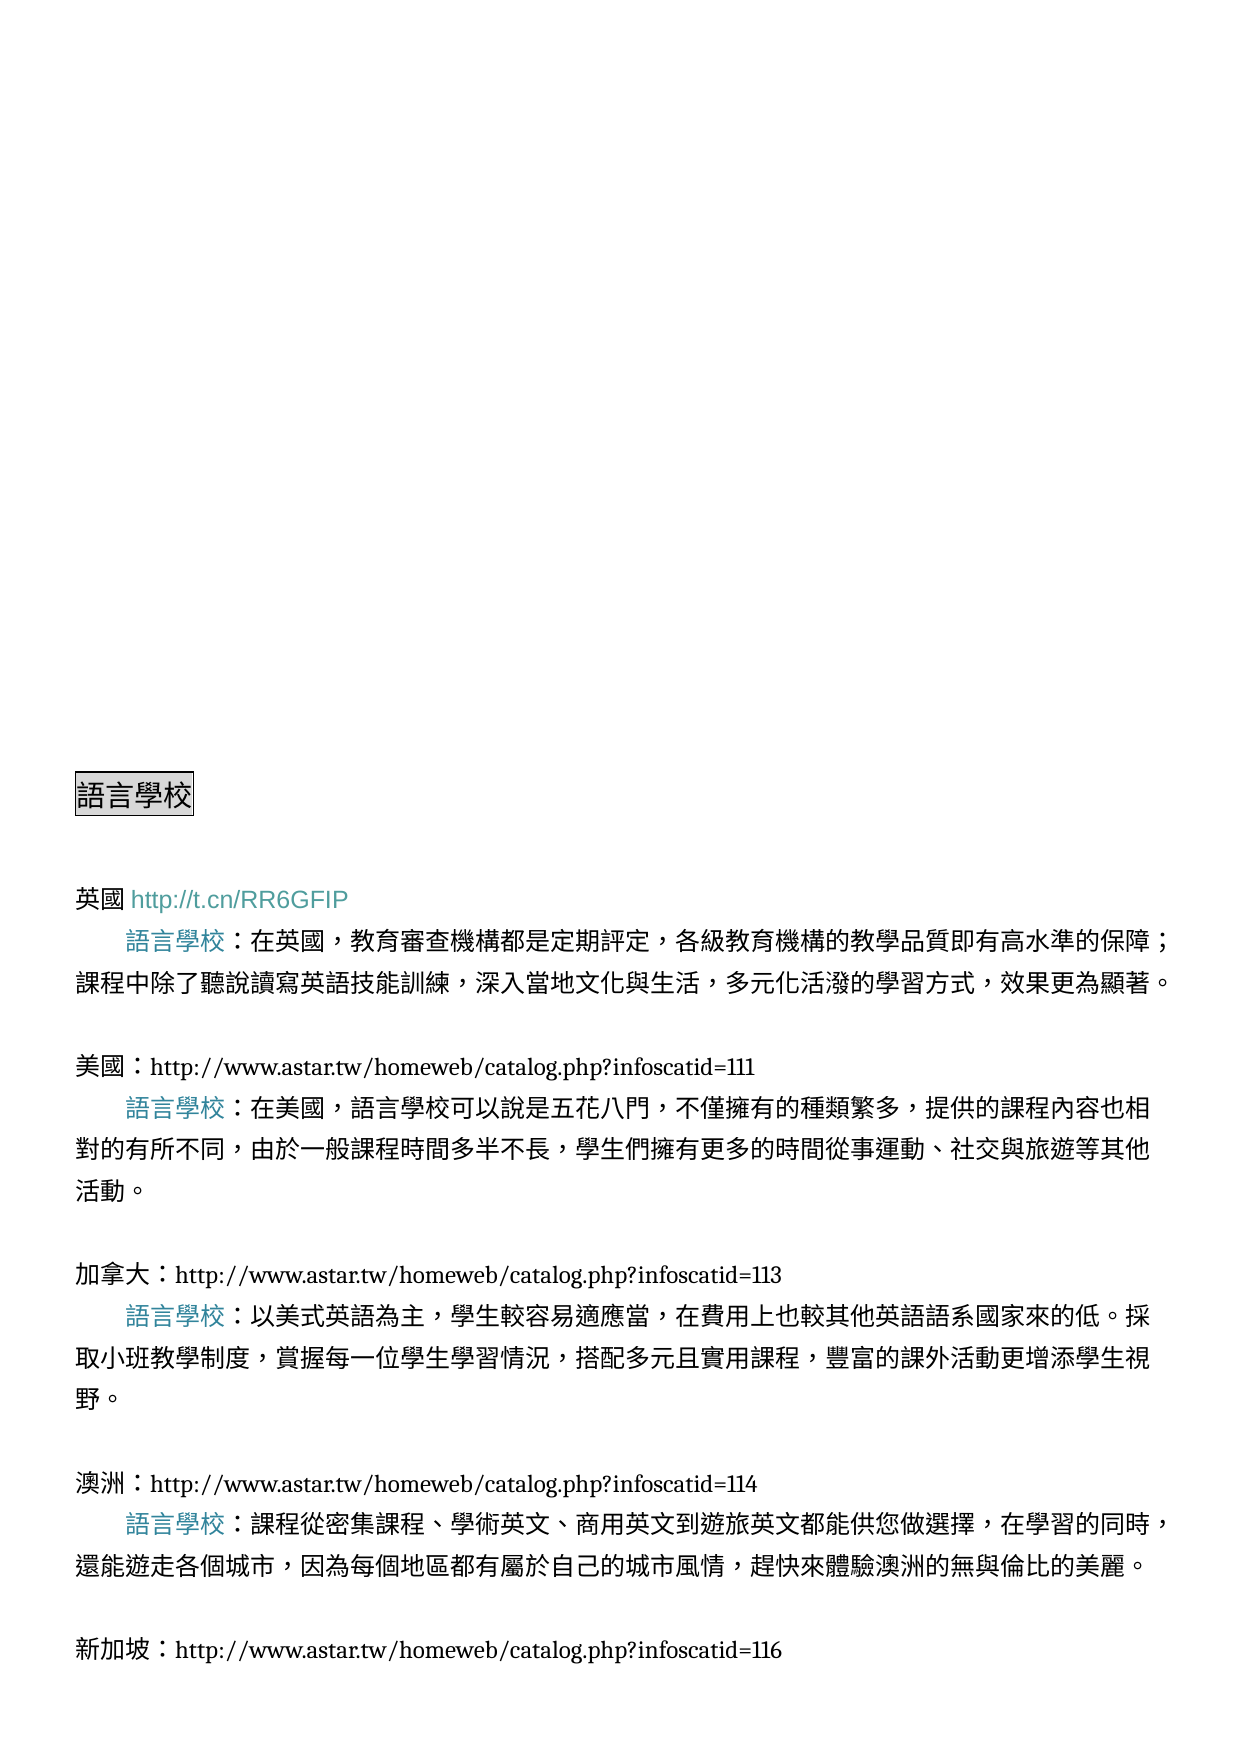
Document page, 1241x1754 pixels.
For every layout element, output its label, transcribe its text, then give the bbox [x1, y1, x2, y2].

text 語言學校：以美式英語為主，學生較容易適應當，在費用上也較其他英語語系國家來的低。採取小班教學制度，賞握每一位學生學習情況，搭配多元且實用課程，豐富的課外活動更增添學生視野。 [75, 1294, 1165, 1419]
text 語言學校：在美國，語言學校可以說是五花八門，不僅擁有的種類繁多，提供的課程內容也相對的有所不同，由於一般課程時間多半不長，學生們擁有更多的時間從事運動、社交與旅遊等其他活動。 [75, 1085, 1165, 1210]
text 新加坡：http://www.astar.tw/homeweb/catalog.php?infoscatid=116 [75, 1627, 1165, 1669]
text 澳洲：http://www.astar.tw/homeweb/catalog.php?infoscatid=114 [75, 1460, 1165, 1502]
text 英國 http://t.cn/RR6GFIP [75, 877, 1165, 919]
text 語言學校：課程從密集課程、學術英文、商用英文到遊旅英文都能供您做選擇，在學習的同時，還能遊走各個城市，因為每個地區都有屬於自己的城市風情，趕快來體驗澳洲的無與倫比的美麗。 [75, 1502, 1165, 1585]
text 語言學校：在英國，教育審查機構都是定期評定，各級教育機構的教學品質即有高水準的保障；課程中除了聽說讀寫英語技能訓練，深入當地文化與生活，多元化活潑的學習方式，效果更為顯著。 [75, 919, 1165, 1002]
text 加拿大：http://www.astar.tw/homeweb/catalog.php?infoscatid=113 [75, 1252, 1165, 1294]
text 語言學校 [75, 85, 1165, 835]
text 美國：http://www.astar.tw/homeweb/catalog.php?infoscatid=111 [75, 1044, 1165, 1085]
